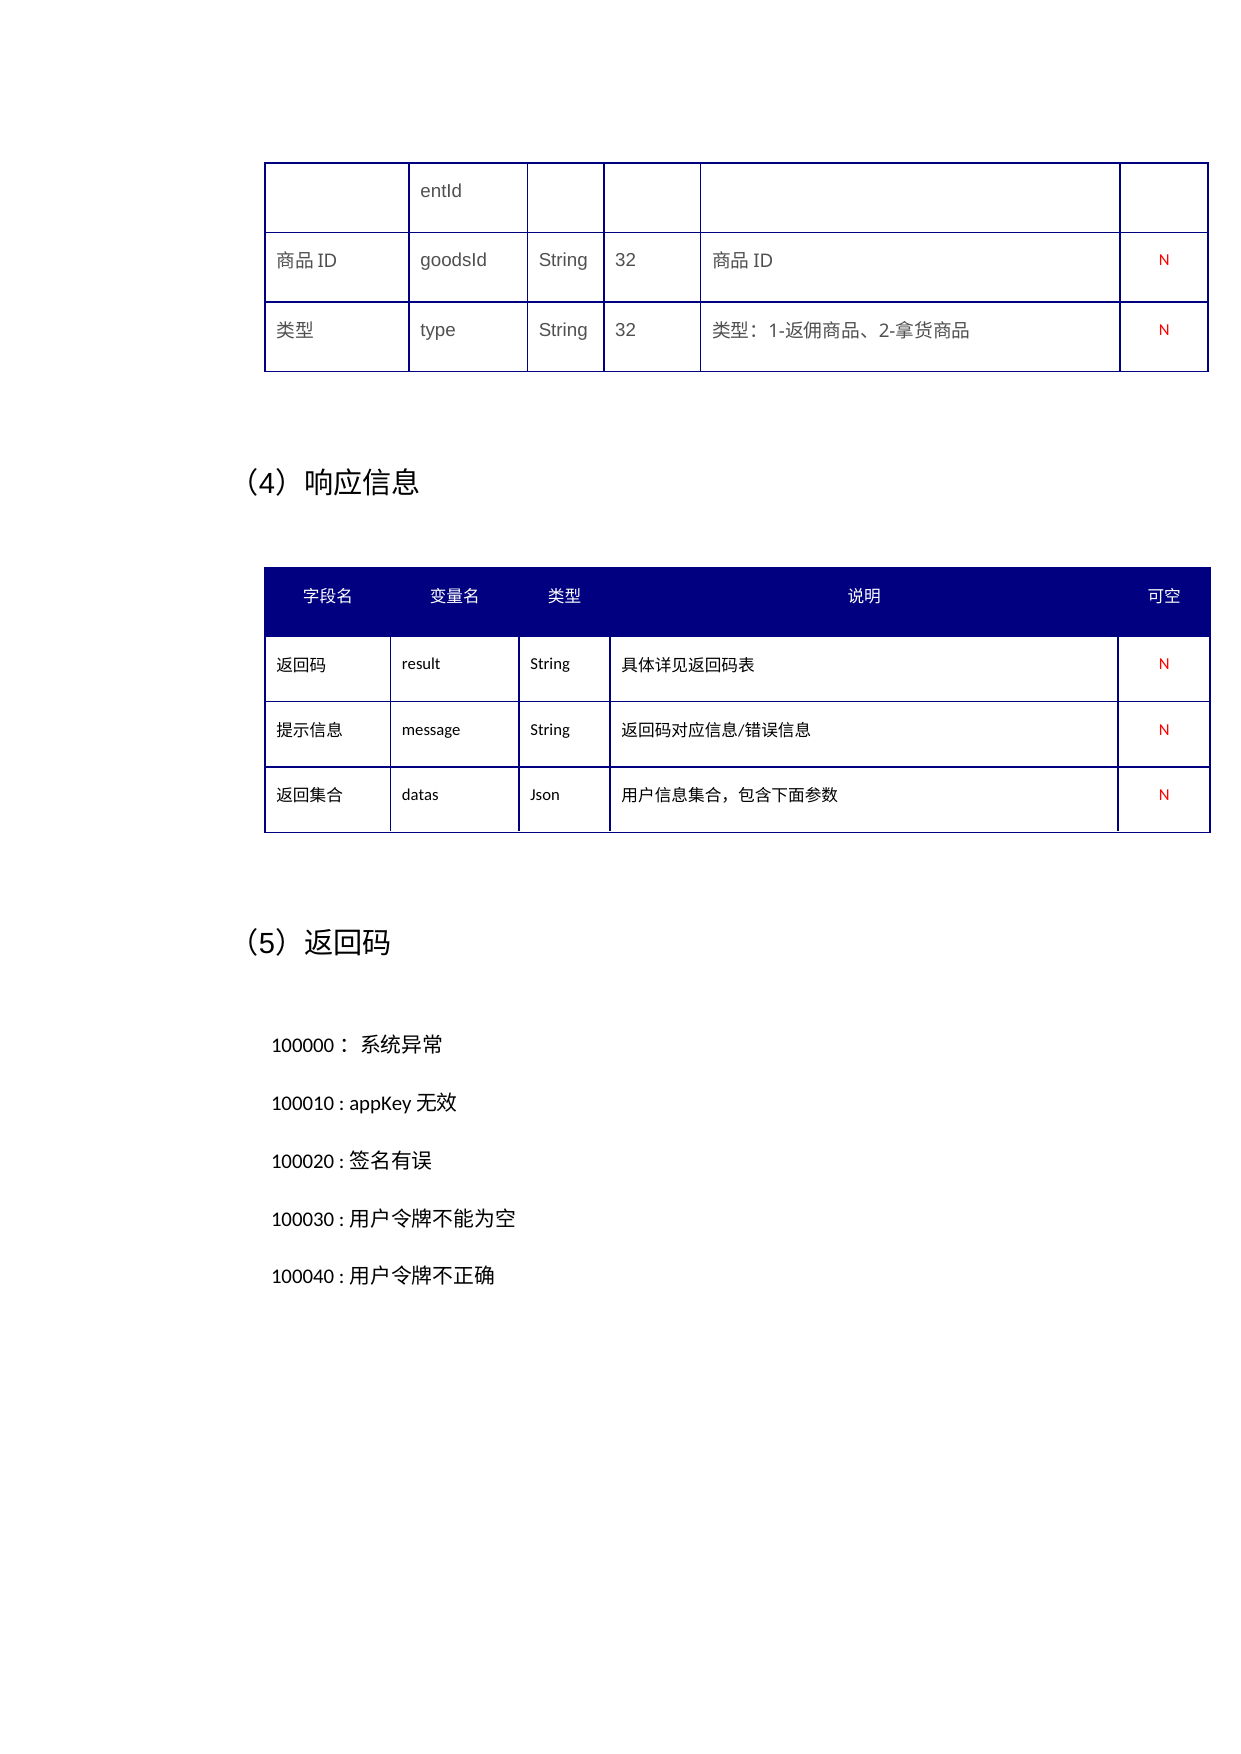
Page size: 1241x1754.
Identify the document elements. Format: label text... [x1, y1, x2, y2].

text 100040 : 用户令牌不正确 [271, 1258, 1053, 1291]
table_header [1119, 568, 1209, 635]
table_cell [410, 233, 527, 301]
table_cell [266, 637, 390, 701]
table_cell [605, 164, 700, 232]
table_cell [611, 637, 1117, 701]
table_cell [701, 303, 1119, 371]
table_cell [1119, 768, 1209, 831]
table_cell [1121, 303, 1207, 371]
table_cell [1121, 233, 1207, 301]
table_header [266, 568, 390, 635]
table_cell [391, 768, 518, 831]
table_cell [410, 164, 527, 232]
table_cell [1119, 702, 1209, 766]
list 响应信息 [187, 448, 1053, 513]
text 100000 ：系统异常 [271, 1027, 1053, 1060]
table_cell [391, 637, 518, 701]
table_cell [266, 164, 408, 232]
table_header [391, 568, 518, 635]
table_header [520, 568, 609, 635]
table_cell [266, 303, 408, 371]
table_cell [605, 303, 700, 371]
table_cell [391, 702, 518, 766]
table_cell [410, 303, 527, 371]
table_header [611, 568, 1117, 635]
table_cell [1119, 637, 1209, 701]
list 返回码 [187, 909, 1053, 974]
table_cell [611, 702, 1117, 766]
text 100030 : 用户令牌不能为空 [271, 1201, 1053, 1233]
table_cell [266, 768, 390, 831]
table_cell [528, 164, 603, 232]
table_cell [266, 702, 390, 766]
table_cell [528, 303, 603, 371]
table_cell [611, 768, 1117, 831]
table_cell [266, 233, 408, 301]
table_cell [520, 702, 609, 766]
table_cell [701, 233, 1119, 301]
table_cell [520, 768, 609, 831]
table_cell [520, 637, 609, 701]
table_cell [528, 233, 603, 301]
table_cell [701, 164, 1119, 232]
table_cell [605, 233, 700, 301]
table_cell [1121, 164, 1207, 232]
text 100020 : 签名有误 [271, 1143, 1053, 1175]
text 100010 : appKey无效 [271, 1085, 1053, 1117]
